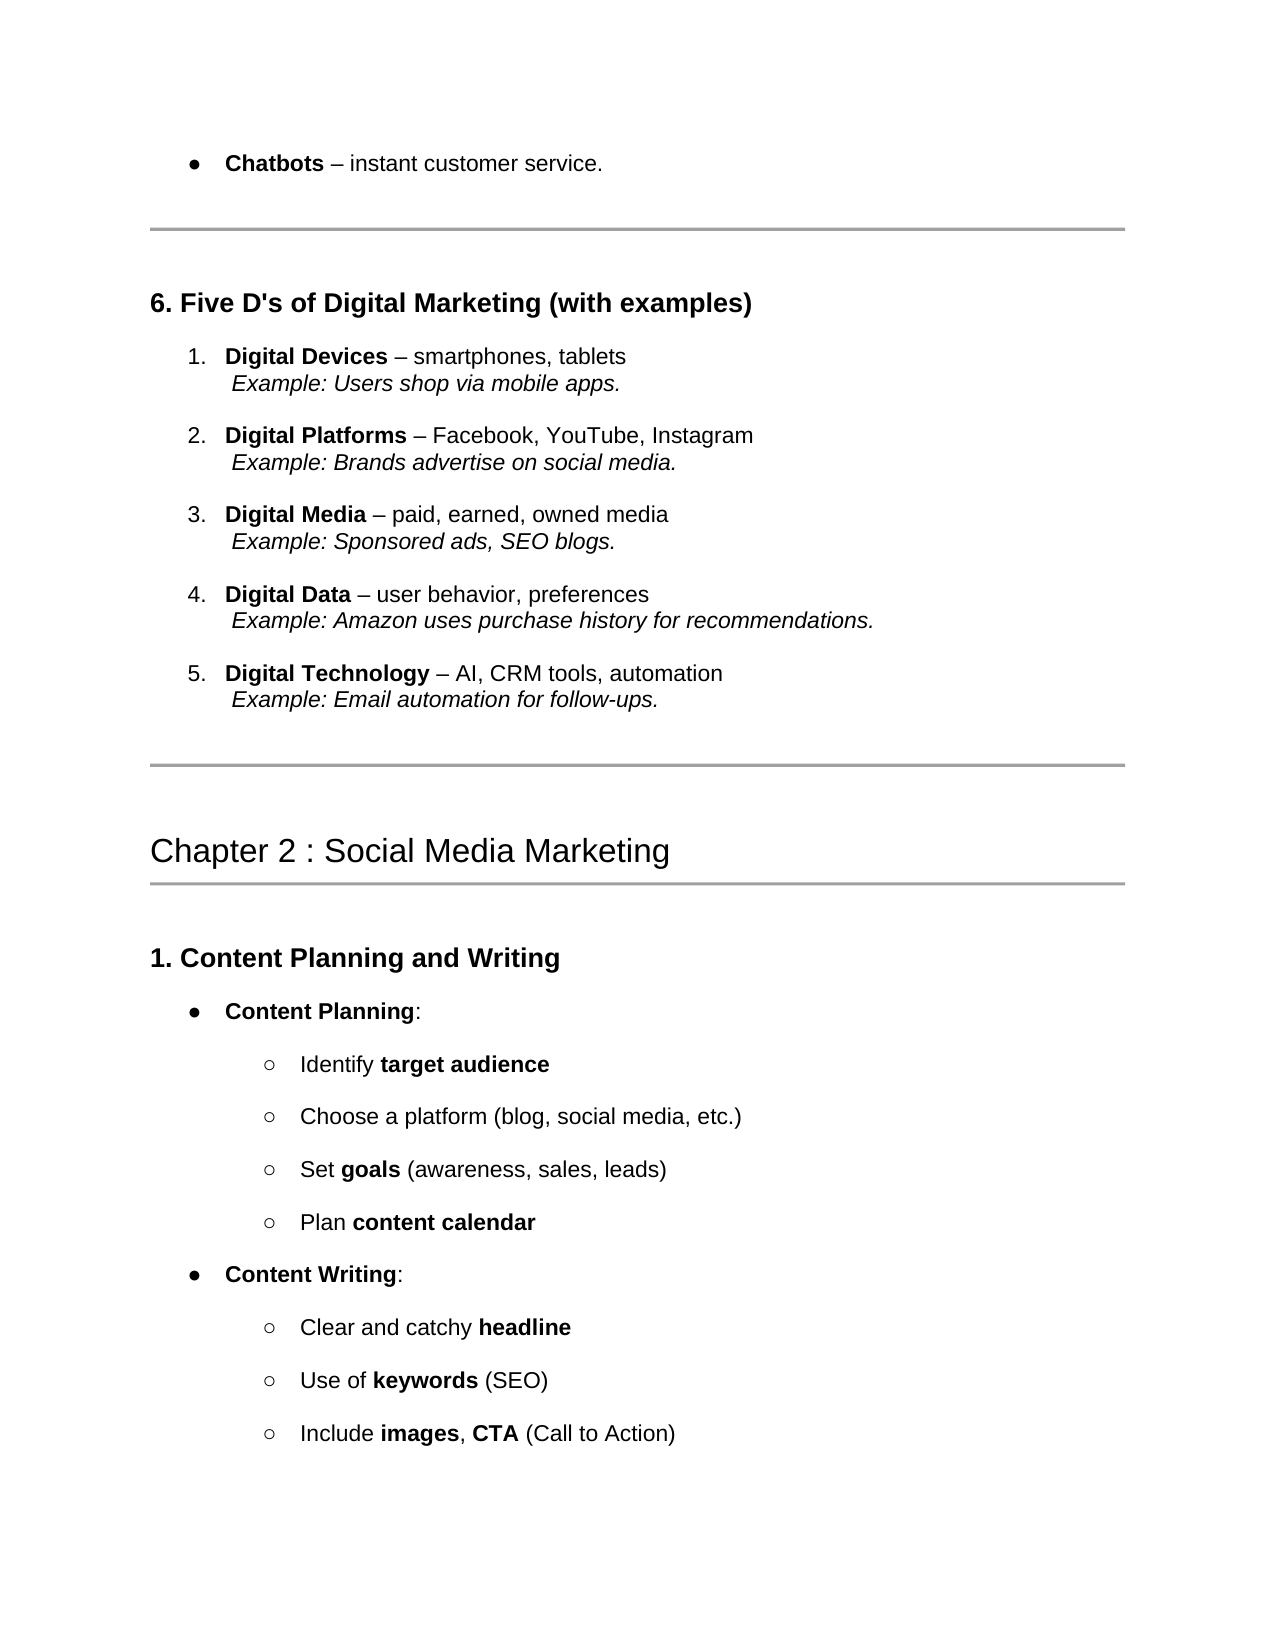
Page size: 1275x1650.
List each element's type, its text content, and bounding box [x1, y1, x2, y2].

list Digital Media – paid, earned, owned media Example: Sponsored ads, SEO blogs. [187, 501, 1125, 581]
list Include images, CTA (Call to Action) [262, 1419, 1125, 1472]
list Plan content calendar [262, 1209, 1125, 1261]
list Digital Data – user behavior, preferences Example: Amazon uses purchase history for recommendations. [187, 581, 1125, 659]
subtitle Chapter 2 : Social Media Marketing [150, 831, 1125, 870]
list Content Planning: [187, 998, 1125, 1051]
list Digital Platforms – Facebook, YouTube, Instagram Example: Brands advertise on social media. [187, 422, 1125, 501]
subtitle 6. Five D's of Digital Marketing (with examples) [150, 287, 1125, 318]
list Use of keywords (SEO) [262, 1367, 1125, 1419]
subtitle 1. Content Planning and Writing [150, 942, 1125, 973]
list Digital Devices – smartphones, tablets Example: Users shop via mobile apps. [187, 343, 1125, 422]
list Set goals (awareness, sales, leads) [262, 1156, 1125, 1209]
list Digital Technology – AI, CRM tools, automation Example: Email automation for follow-ups. [187, 659, 1125, 739]
list Identify target audience [262, 1051, 1125, 1103]
list Clear and catchy headline [262, 1314, 1125, 1367]
list Chatbots – instant customer service. [187, 150, 1125, 203]
list Choose a platform (blog, social media, etc.) [262, 1103, 1125, 1156]
list Content Writing: [187, 1261, 1125, 1314]
